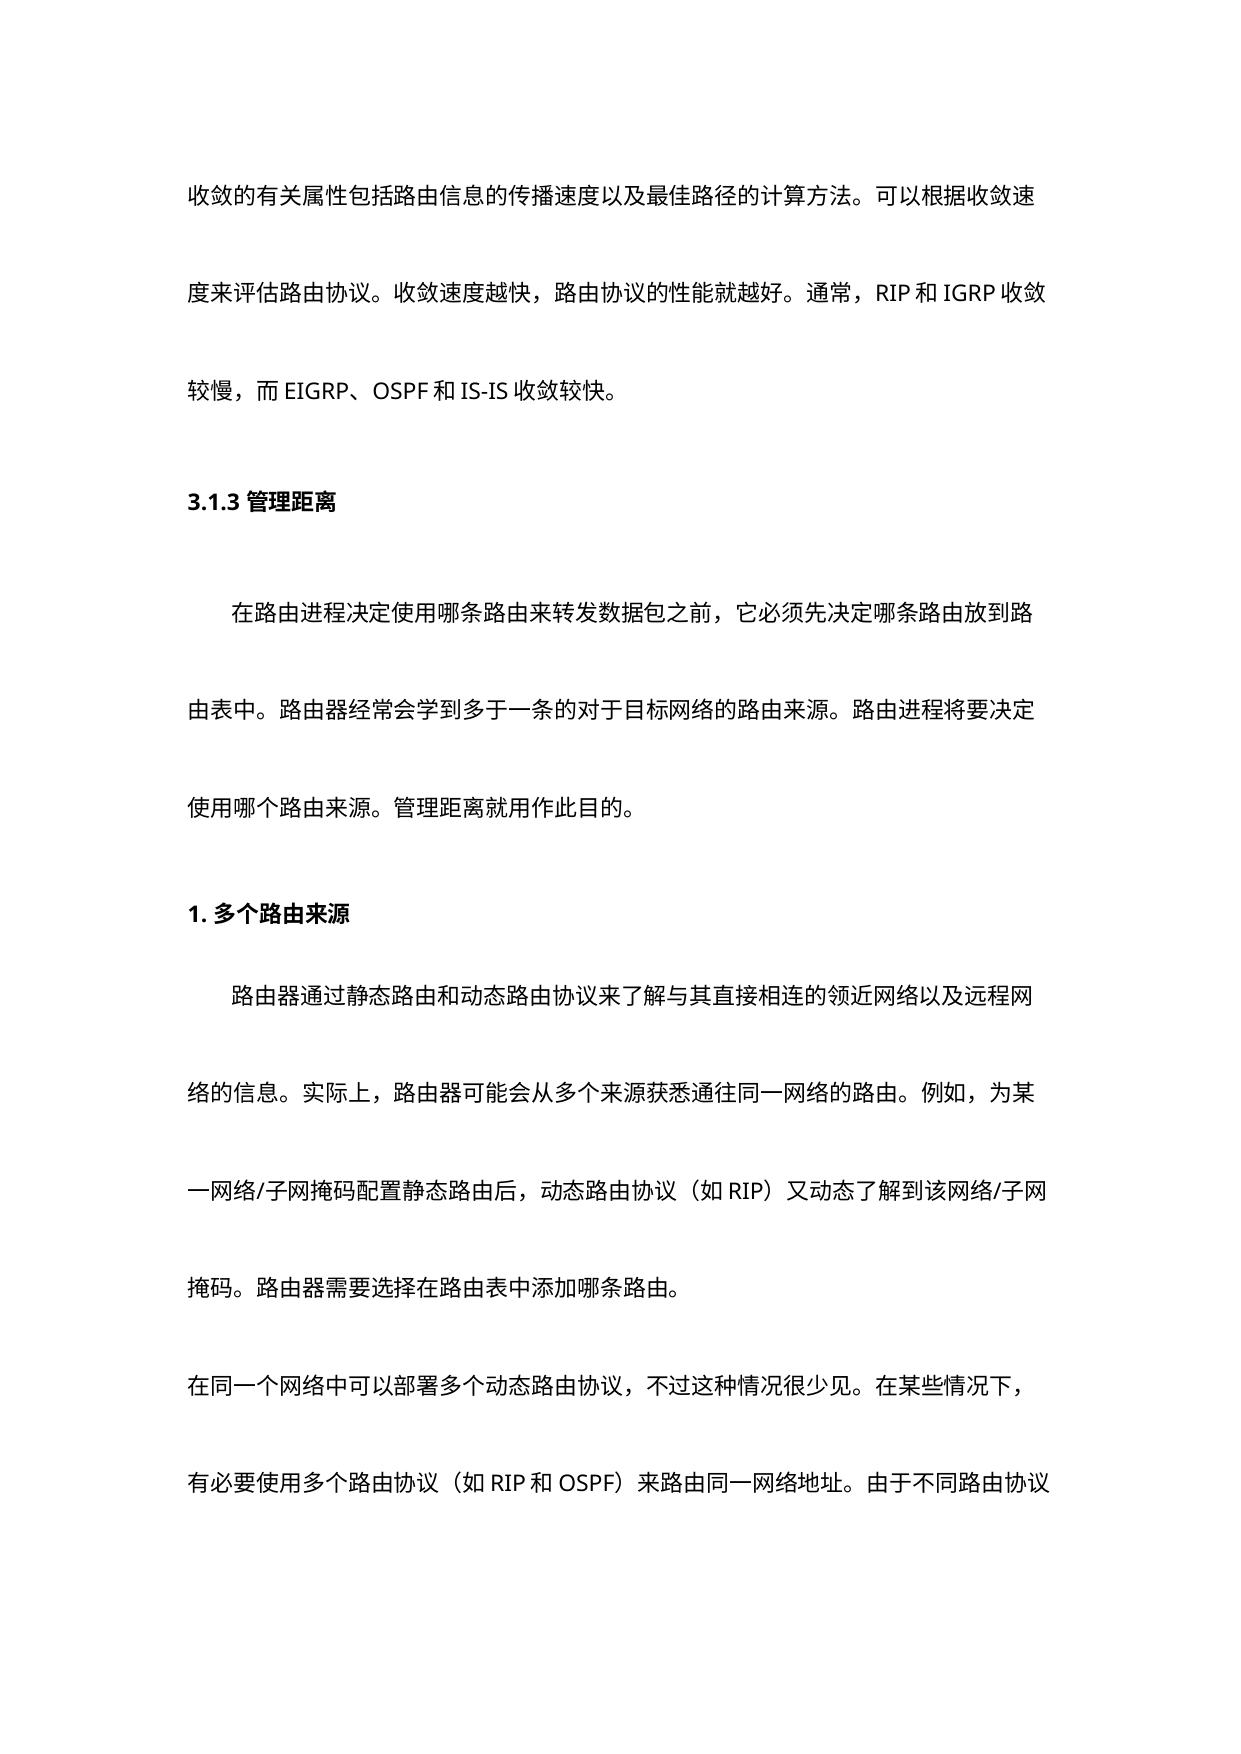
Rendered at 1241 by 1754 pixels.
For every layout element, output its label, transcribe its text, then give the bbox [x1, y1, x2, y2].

text 1. 多个路由来源 [187, 880, 1053, 945]
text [187, 962, 1053, 1514]
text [187, 162, 1053, 422]
subtitle 3.1.3 管理距离 [187, 468, 1053, 533]
text 在路由进程决定使用哪条路由来转发数据包之前，它必须先决定哪条路由放到路由表中。路由器经常会学到多于一条的对于目标网络的路由来源。路由进程将要决定使用哪个路由来源。管理距离就用作此目的。 [187, 579, 1053, 839]
